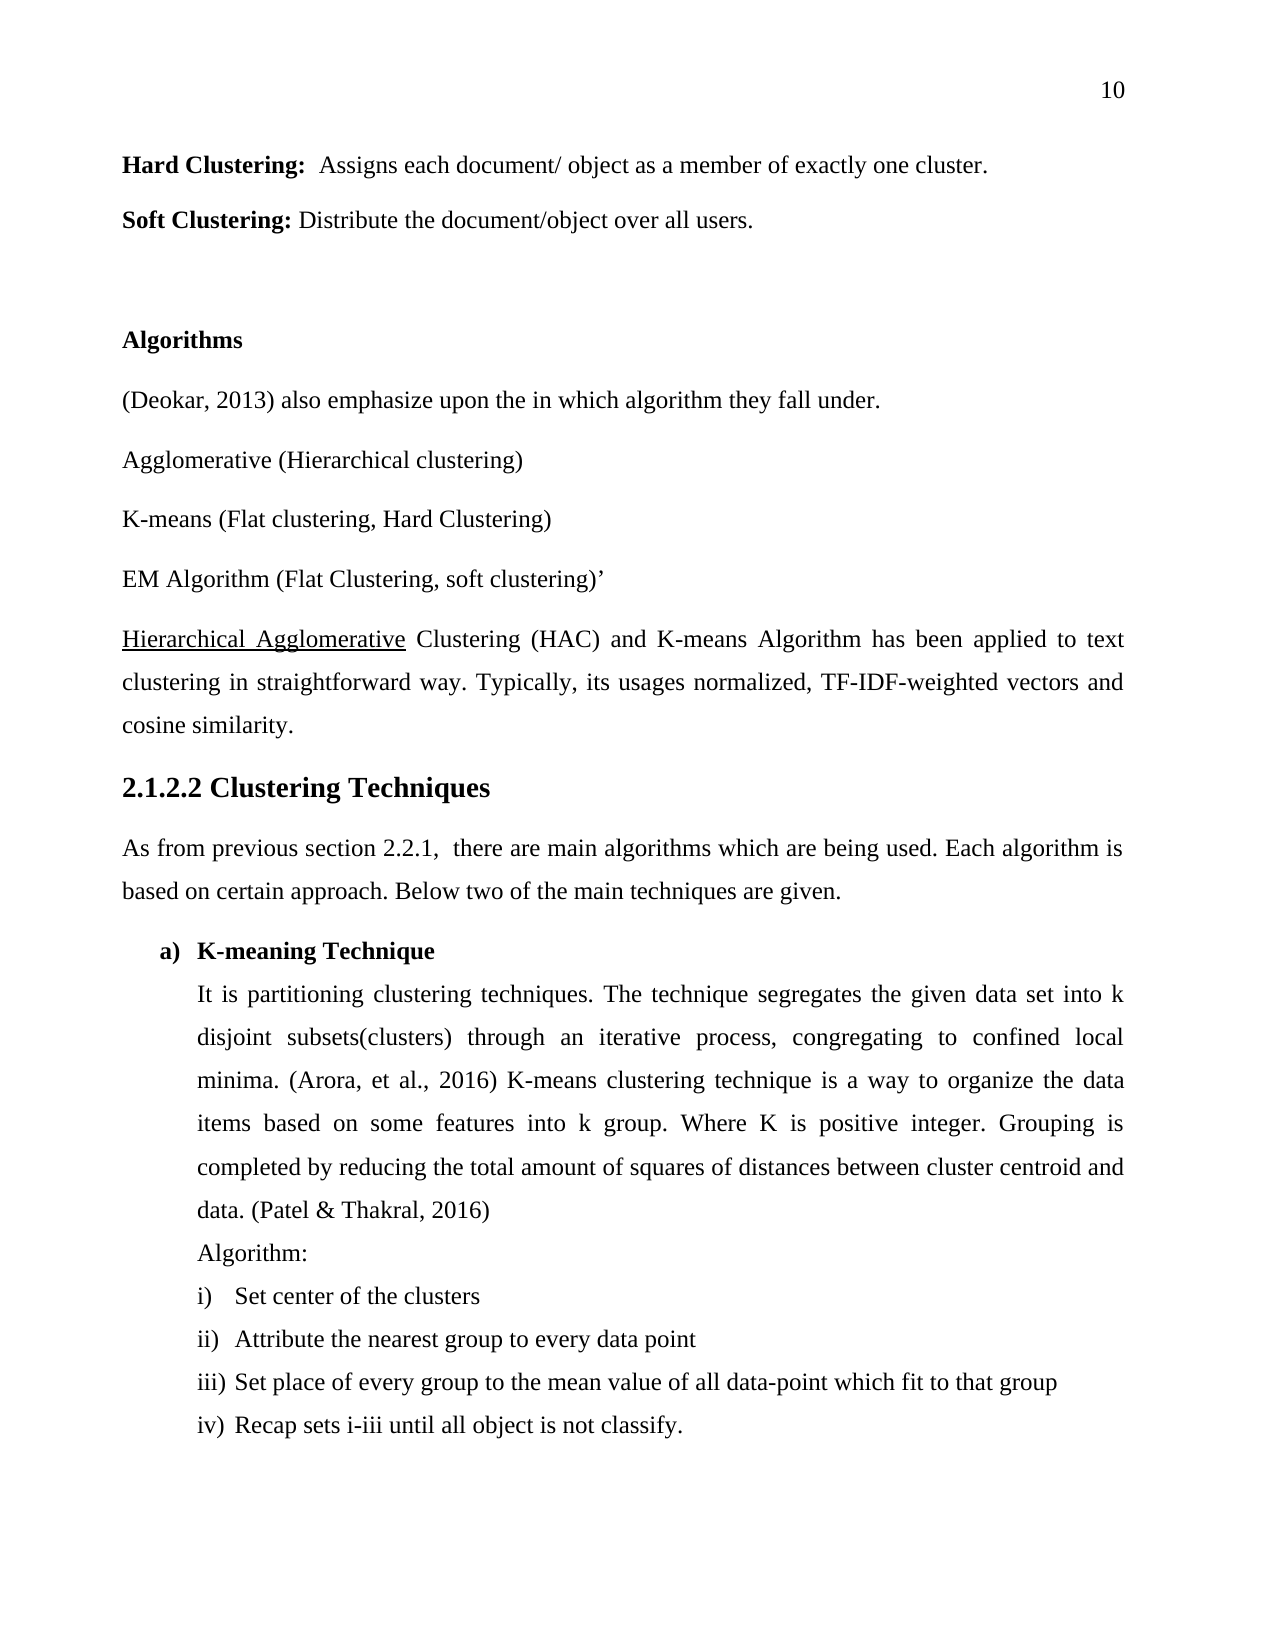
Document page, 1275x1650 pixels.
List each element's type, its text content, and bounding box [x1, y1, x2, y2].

list Set place of every group to the mean value of all data-point which fit to that group [197, 1367, 1125, 1396]
list Set center of the clusters [197, 1281, 1125, 1310]
text Algorithms [122, 325, 1125, 354]
list Recap sets i-iii until all object is not classify. [197, 1410, 1125, 1439]
text also emphasize upon the in which algorithm they fall under. [122, 385, 1125, 414]
subtitle Hard Clustering: Assigns each document/ object as a member of exactly one cluster. [122, 150, 1125, 179]
list It is partitioning clustering techniques. The technique segregates the given data set into k disjoint subsets(clusters) through an iterative process, congregating to confined local minima. K-means clustering technique is a way to organize the data items based on some features into k group. Where K is positive integer. Grouping is completed by reducing the total amount of squares of distances between cluster centroid and data. [197, 979, 1125, 1223]
text Hierarchical Agglomerative Clustering (HAC) and K-means Algorithm has been applied to text clustering in straightforward way. Typically, its usages normalized, TF-IDF-weighted vectors and cosine similarity. [122, 624, 1125, 739]
list Attribute the nearest group to every data point [197, 1324, 1125, 1353]
text EM Algorithm (Flat Clustering, soft clustering)’ [122, 564, 1125, 593]
subtitle 2.1.2.2 Clustering Techniques [122, 770, 1125, 804]
list Algorithm: [197, 1238, 1125, 1267]
text K-means (Flat clustering, Hard Clustering) [122, 504, 1125, 533]
list K-meaning Technique [159, 936, 1125, 965]
text Soft Clustering: Distribute the document/object over all users. [122, 206, 1125, 234]
text As from previous section 2.2.1, there are main algorithms which are being used. Each algorithm is based on certain approach. Below two of the main techniques are given. [122, 833, 1125, 905]
text Agglomerative (Hierarchical clustering) [122, 445, 1125, 473]
